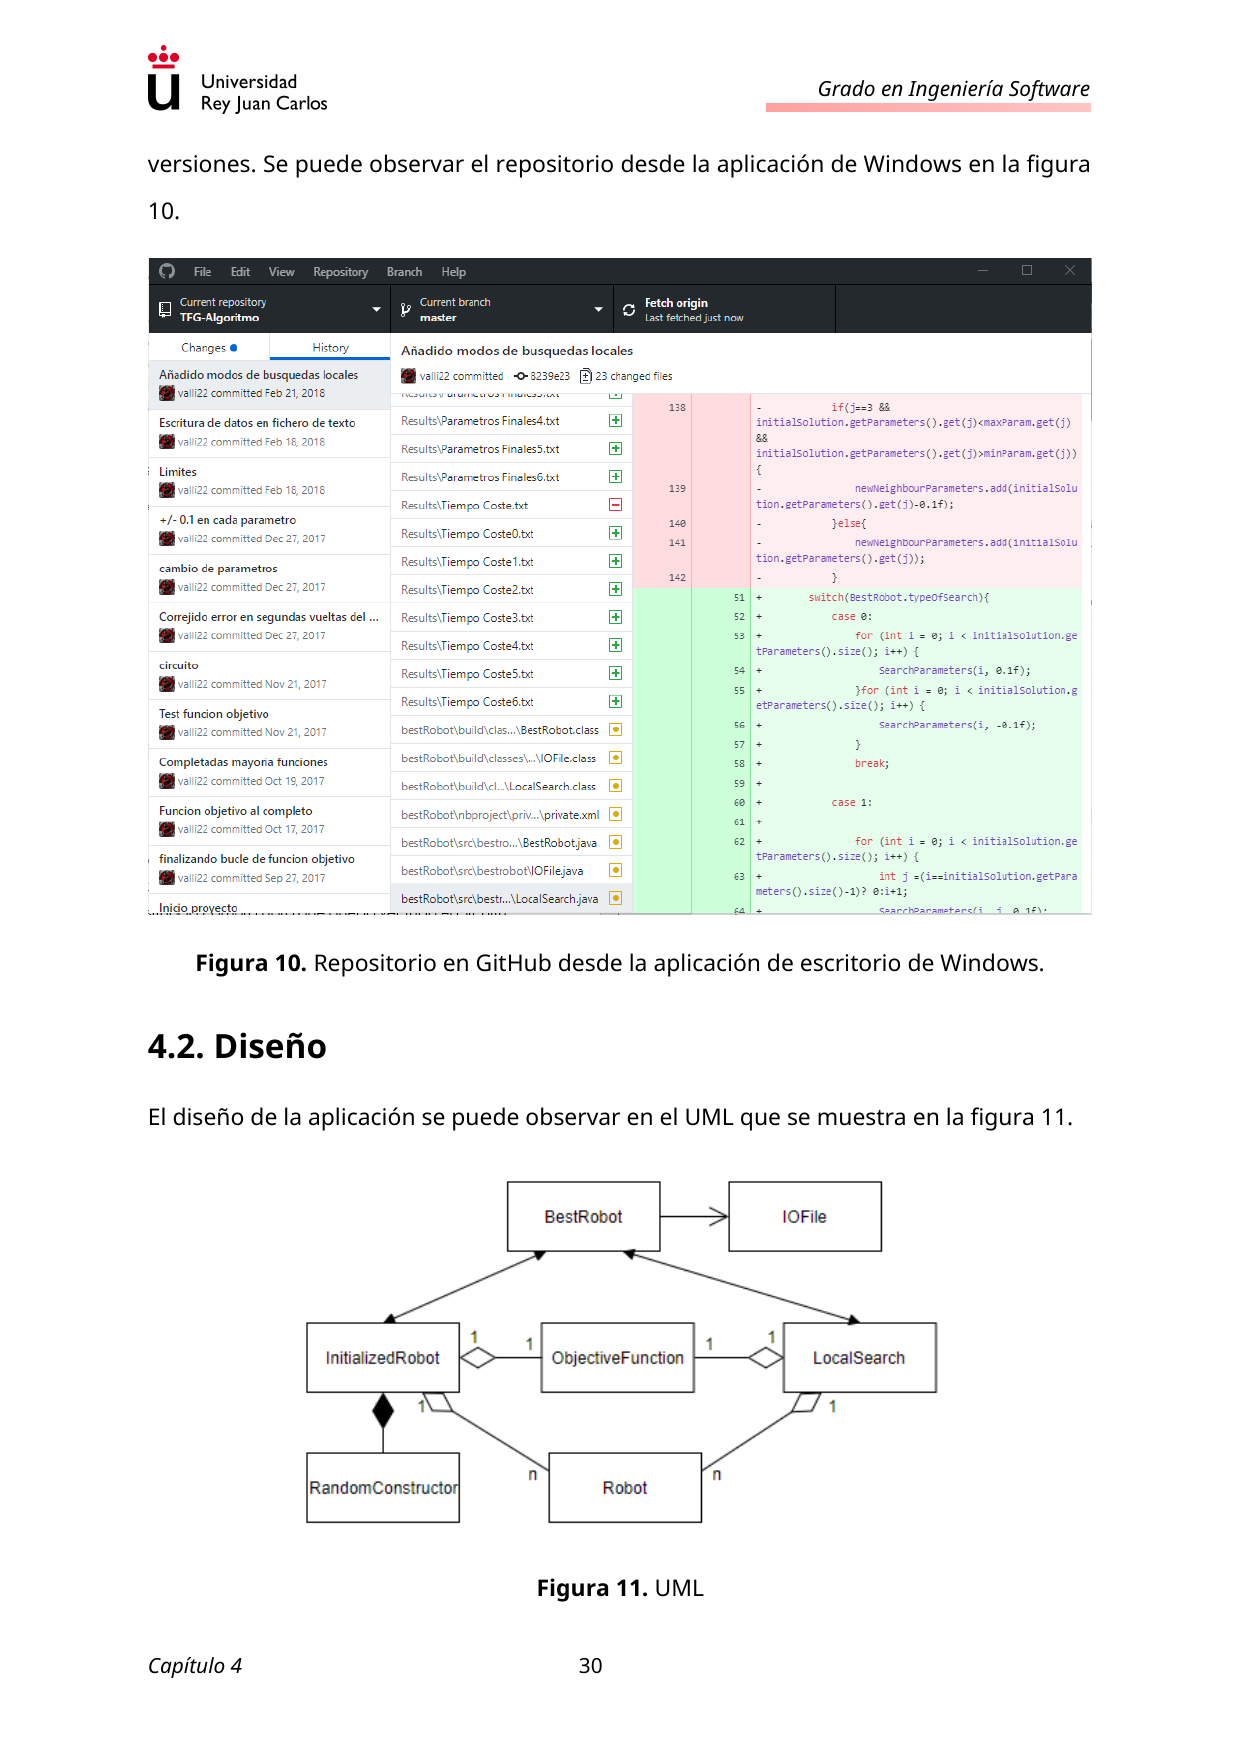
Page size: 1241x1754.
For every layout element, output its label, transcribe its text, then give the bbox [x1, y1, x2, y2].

text Figura 10. Repositorio en GitHub desde la aplicación de escritorio de Windows. [148, 947, 1092, 978]
text 4.2. Diseño [148, 1023, 1092, 1068]
picture [148, 45, 327, 114]
text El diseño de la aplicación se puede observar en el UML que se muestra en la figura 11. [148, 1101, 1092, 1132]
picture [229, 1164, 1011, 1540]
picture [148, 258, 1092, 915]
text Figura 11. UML [148, 1572, 1092, 1603]
